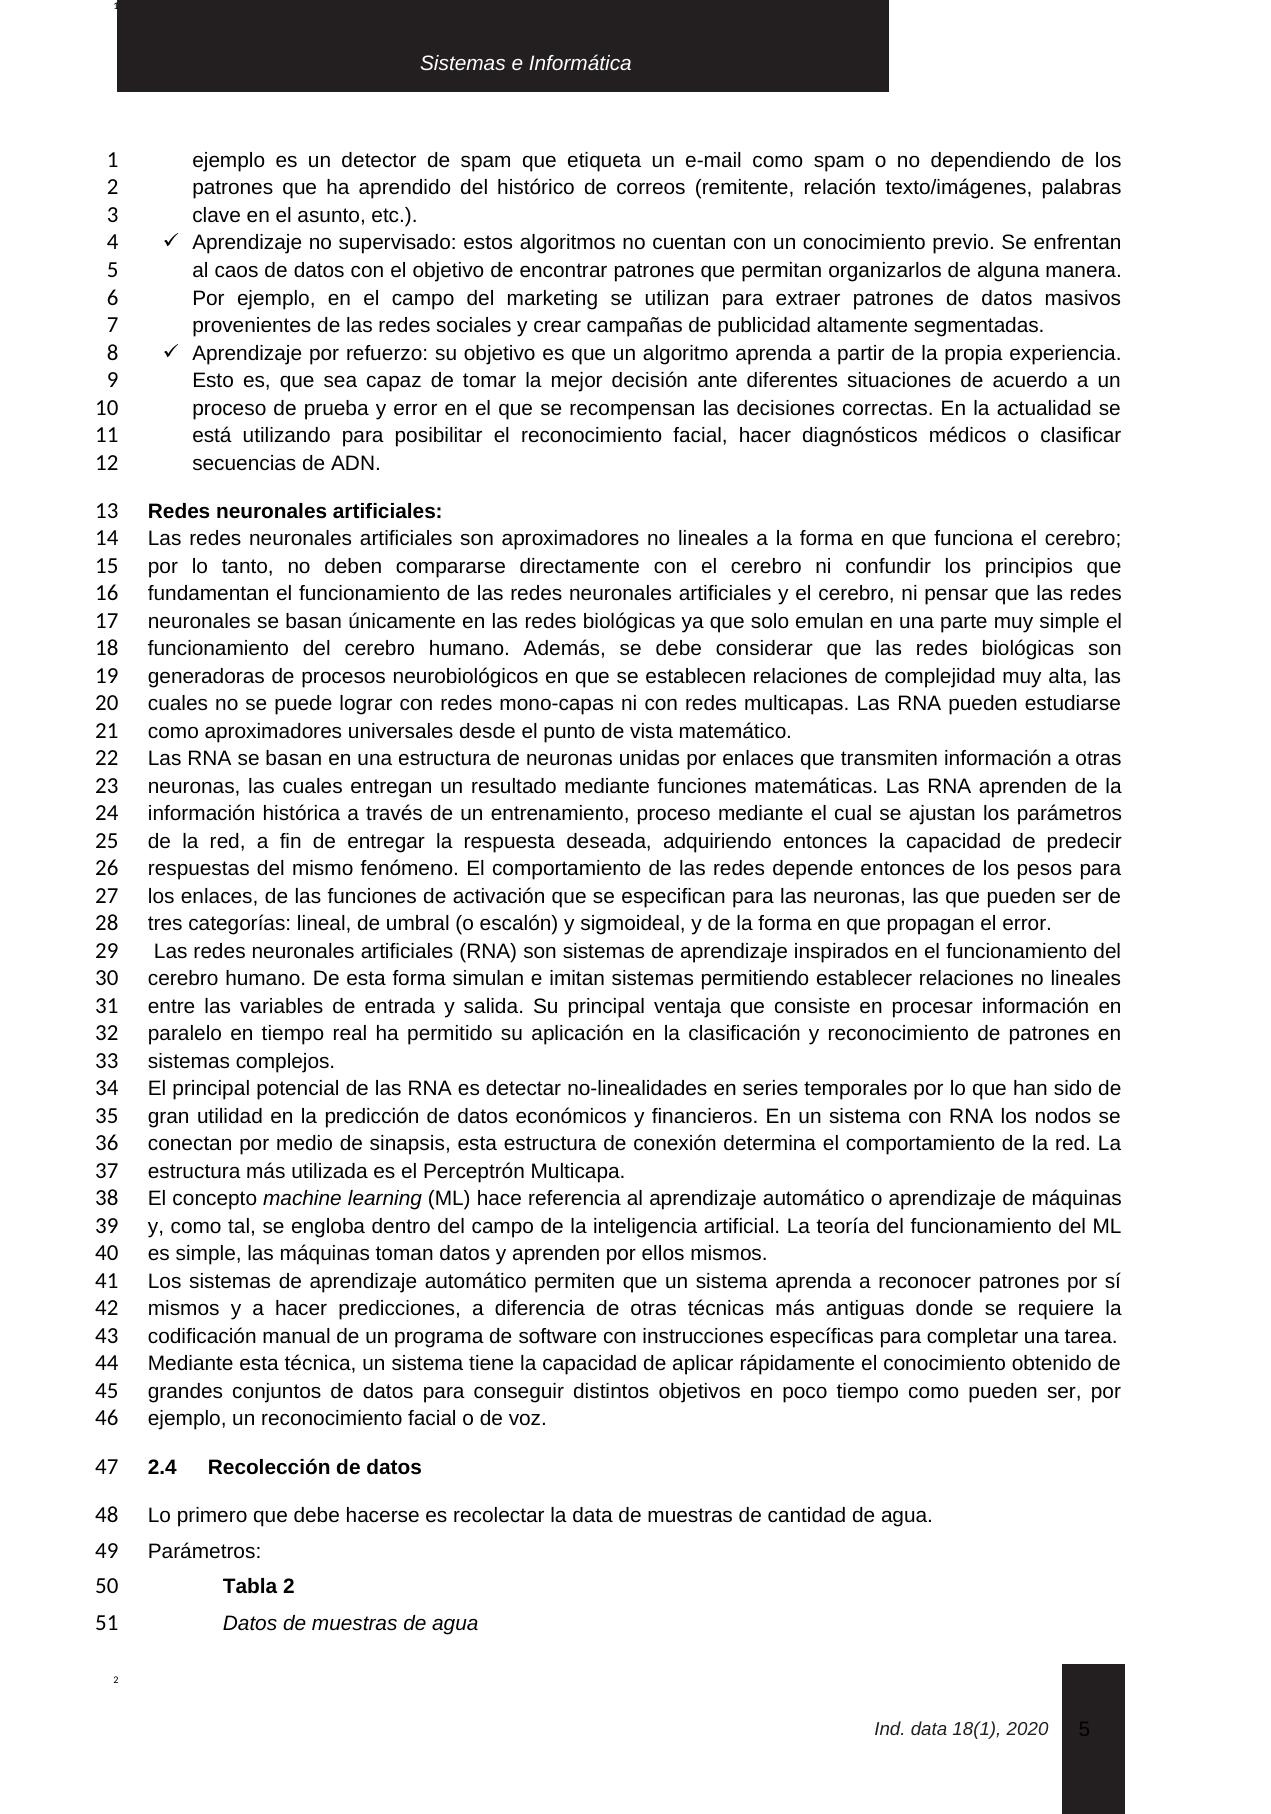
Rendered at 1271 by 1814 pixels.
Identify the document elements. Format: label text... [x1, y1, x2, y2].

subtitle Recolección de datos [148, 1454, 1123, 1478]
text Lo primero que debe hacerse es recolectar la data de muestras de cantidad de agua. [148, 1502, 1123, 1526]
list Aprendizaje no supervisado: estos algoritmos no cuentan con un conocimiento previo. Se enfrentan al caos de datos con el objetivo de encontrar patrones que permitan organizarlos de alguna manera. Por ejemplo, en el campo del marketing se utilizan para extraer patrones de datos masivos provenientes de las redes sociales y crear campañas de publicidad altamente segmentadas. [162, 230, 1123, 337]
text El principal potencial de las RNA es detectar no-linealidades en series temporales por lo que han sido de gran utilidad en la predicción de datos económicos y financieros. En un sistema con RNA los nodos se conectan por medio de sinapsis, esta estructura de conexión determina el comportamiento de la red. La estructura más utilizada es el Perceptrón Multicapa. [148, 1076, 1123, 1183]
text Tabla 2 [223, 1574, 1123, 1598]
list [162, 148, 1123, 227]
text Las redes neuronales artificiales (RNA) son sistemas de aprendizaje inspirados en el funcionamiento del cerebro humano. De esta forma simulan e imitan sistemas permitiendo establecer relaciones no lineales entre las variables de entrada y salida. Su principal ventaja que consiste en procesar información en paralelo en tiempo real ha permitido su aplicación en la clasificación y reconocimiento de patrones en sistemas complejos. [148, 939, 1123, 1073]
text Redes neuronales artificiales: [148, 499, 1123, 523]
text Parámetros: [148, 1538, 1123, 1562]
text Las RNA se basan en una estructura de neuronas unidas por enlaces que transmiten información a otras neuronas, las cuales entregan un resultado mediante funciones matemáticas. Las RNA aprenden de la información histórica a través de un entrenamiento, proceso mediante el cual se ajustan los parámetros de la red, a fin de entregar la respuesta deseada, adquiriendo entonces la capacidad de predecir respuestas del mismo fenómeno. El comportamiento de las redes depende entonces de los pesos para los enlaces, de las funciones de activación que se especifican para las neuronas, las que pueden ser de tres categorías: lineal, de umbral (o escalón) y sigmoideal, y de la forma en que propagan el error. [148, 746, 1123, 935]
text Datos de muestras de agua [223, 1610, 1123, 1634]
text Mediante esta técnica, un sistema tiene la capacidad de aplicar rápidamente el conocimiento obtenido de grandes conjuntos de datos para conseguir distintos objetivos en poco tiempo como pueden ser, por ejemplo, un reconocimiento facial o de voz. [148, 1351, 1123, 1430]
text Los sistemas de aprendizaje automático permiten que un sistema aprenda a reconocer patrones por sí mismos y a hacer predicciones, a diferencia de otras técnicas más antiguas donde se requiere la codificación manual de un programa de software con instrucciones específicas para completar una tarea. [148, 1269, 1123, 1348]
text Las redes neuronales artificiales son aproximadores no lineales a la forma en que funciona el cerebro; por lo tanto, no deben compararse directamente con el cerebro ni confundir los principios que fundamentan el funcionamiento de las redes neuronales artificiales y el cerebro, ni pensar que las redes neuronales se basan únicamente en las redes biológicas ya que solo emulan en una parte muy simple el funcionamiento del cerebro humano. Además, se debe considerar que las redes biológicas son generadoras de procesos neurobiológicos en que se establecen relaciones de complejidad muy alta, las cuales no se puede lograr con redes mono-capas ni con redes multicapas. Las RNA pueden estudiarse como aproximadores universales desde el punto de vista matemático. [148, 526, 1123, 743]
list Aprendizaje por refuerzo: su objetivo es que un algoritmo aprenda a partir de la propia experiencia. Esto es, que sea capaz de tomar la mejor decisión ante diferentes situaciones de acuerdo a un proceso de prueba y error en el que se recompensan las decisiones correctas. En la actualidad se está utilizando para posibilitar el reconocimiento facial, hacer diagnósticos médicos o clasificar secuencias de ADN. [162, 340, 1123, 474]
text El concepto machine learning (ML) hace referencia al aprendizaje automático o aprendizaje de máquinas y, como tal, se engloba dentro del campo de la inteligencia artificial. La teoría del funcionamiento del ML es simple, las máquinas toman datos y aprenden por ellos mismos. [148, 1186, 1123, 1265]
